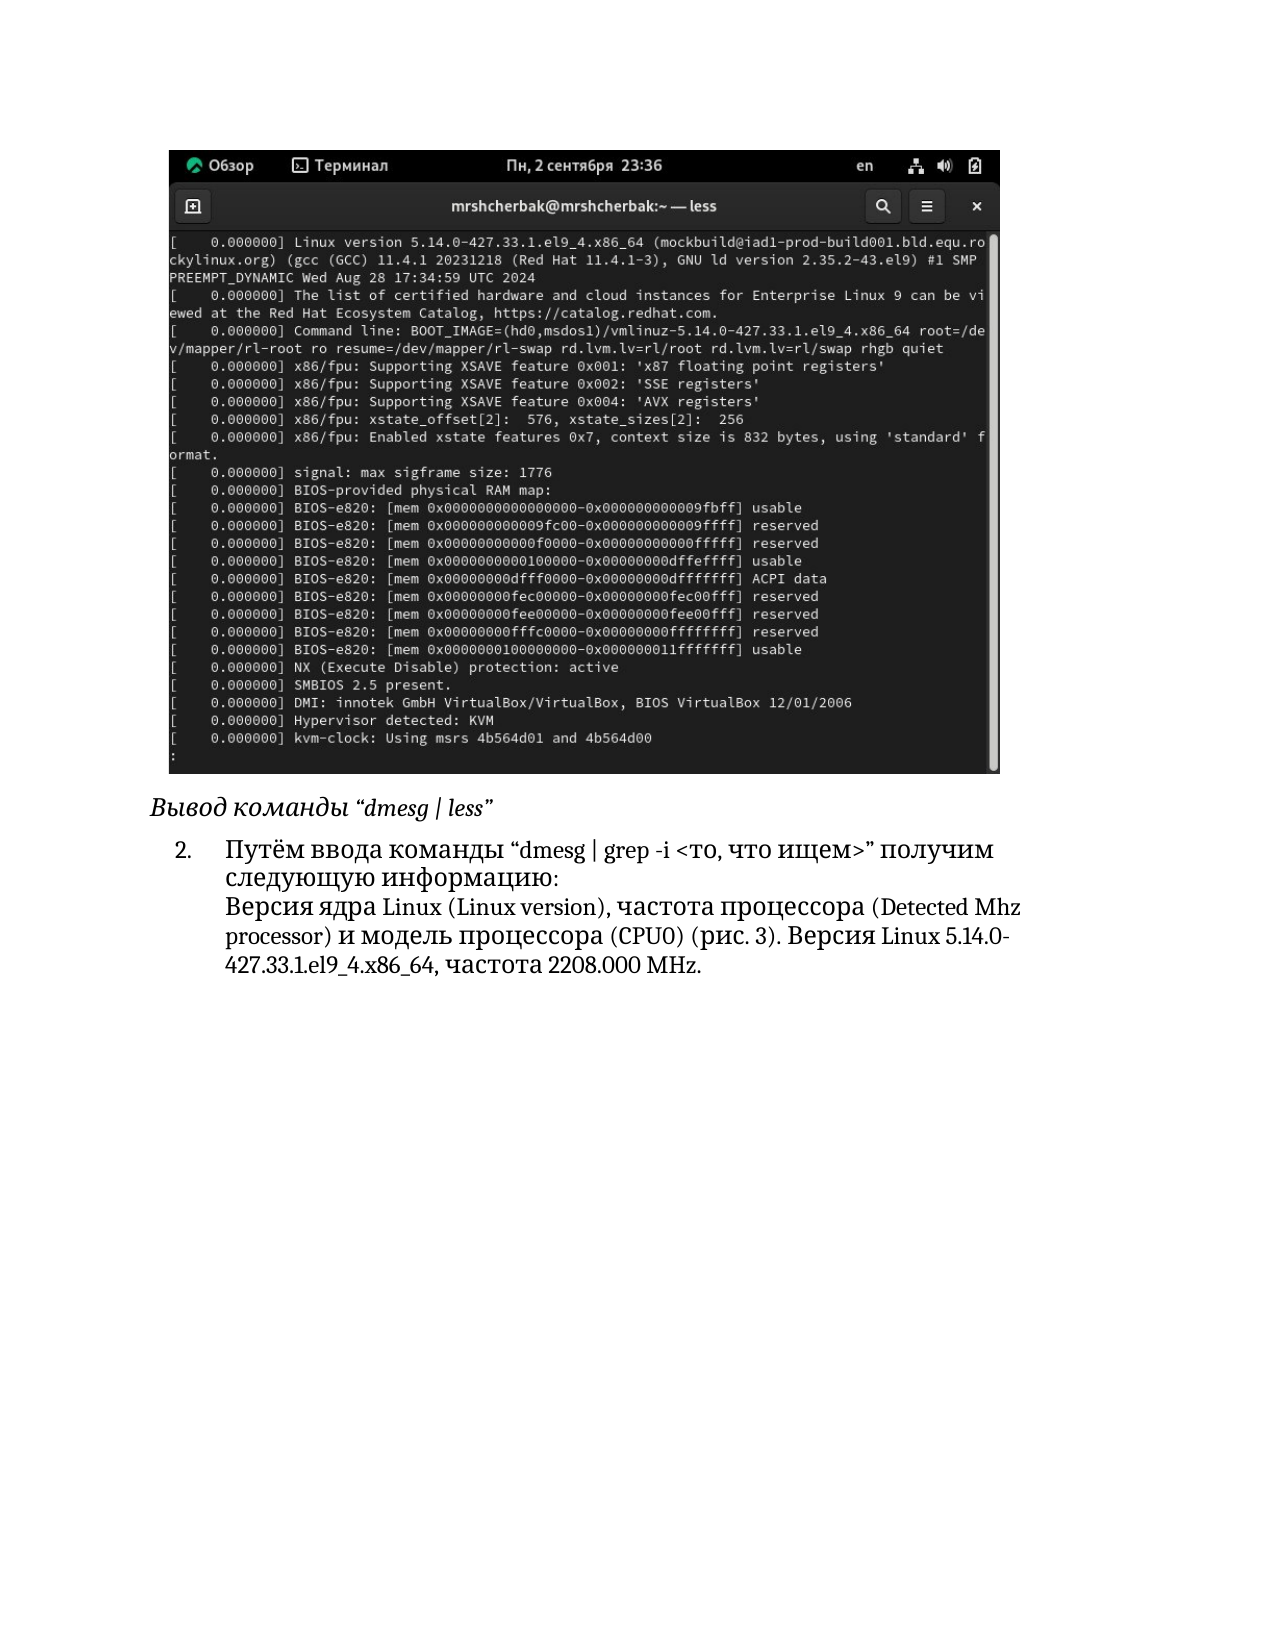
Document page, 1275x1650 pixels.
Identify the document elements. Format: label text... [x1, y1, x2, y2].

text Вывод команды “dmesg | less” [150, 794, 1125, 823]
picture [168, 150, 1000, 774]
list Путём ввода команды “dmesg | grep -i <то, что ищем>” получим следующую информацию: Версия ядра Linux (Linux version), частота процессора (Detected Mhz processor) и модель процессора (CPU0) (рис. 3). Версия Linux 5.14.0-427.33.1.el9_4.x86_64, частота 2208.000 MHz. [175, 836, 1125, 979]
